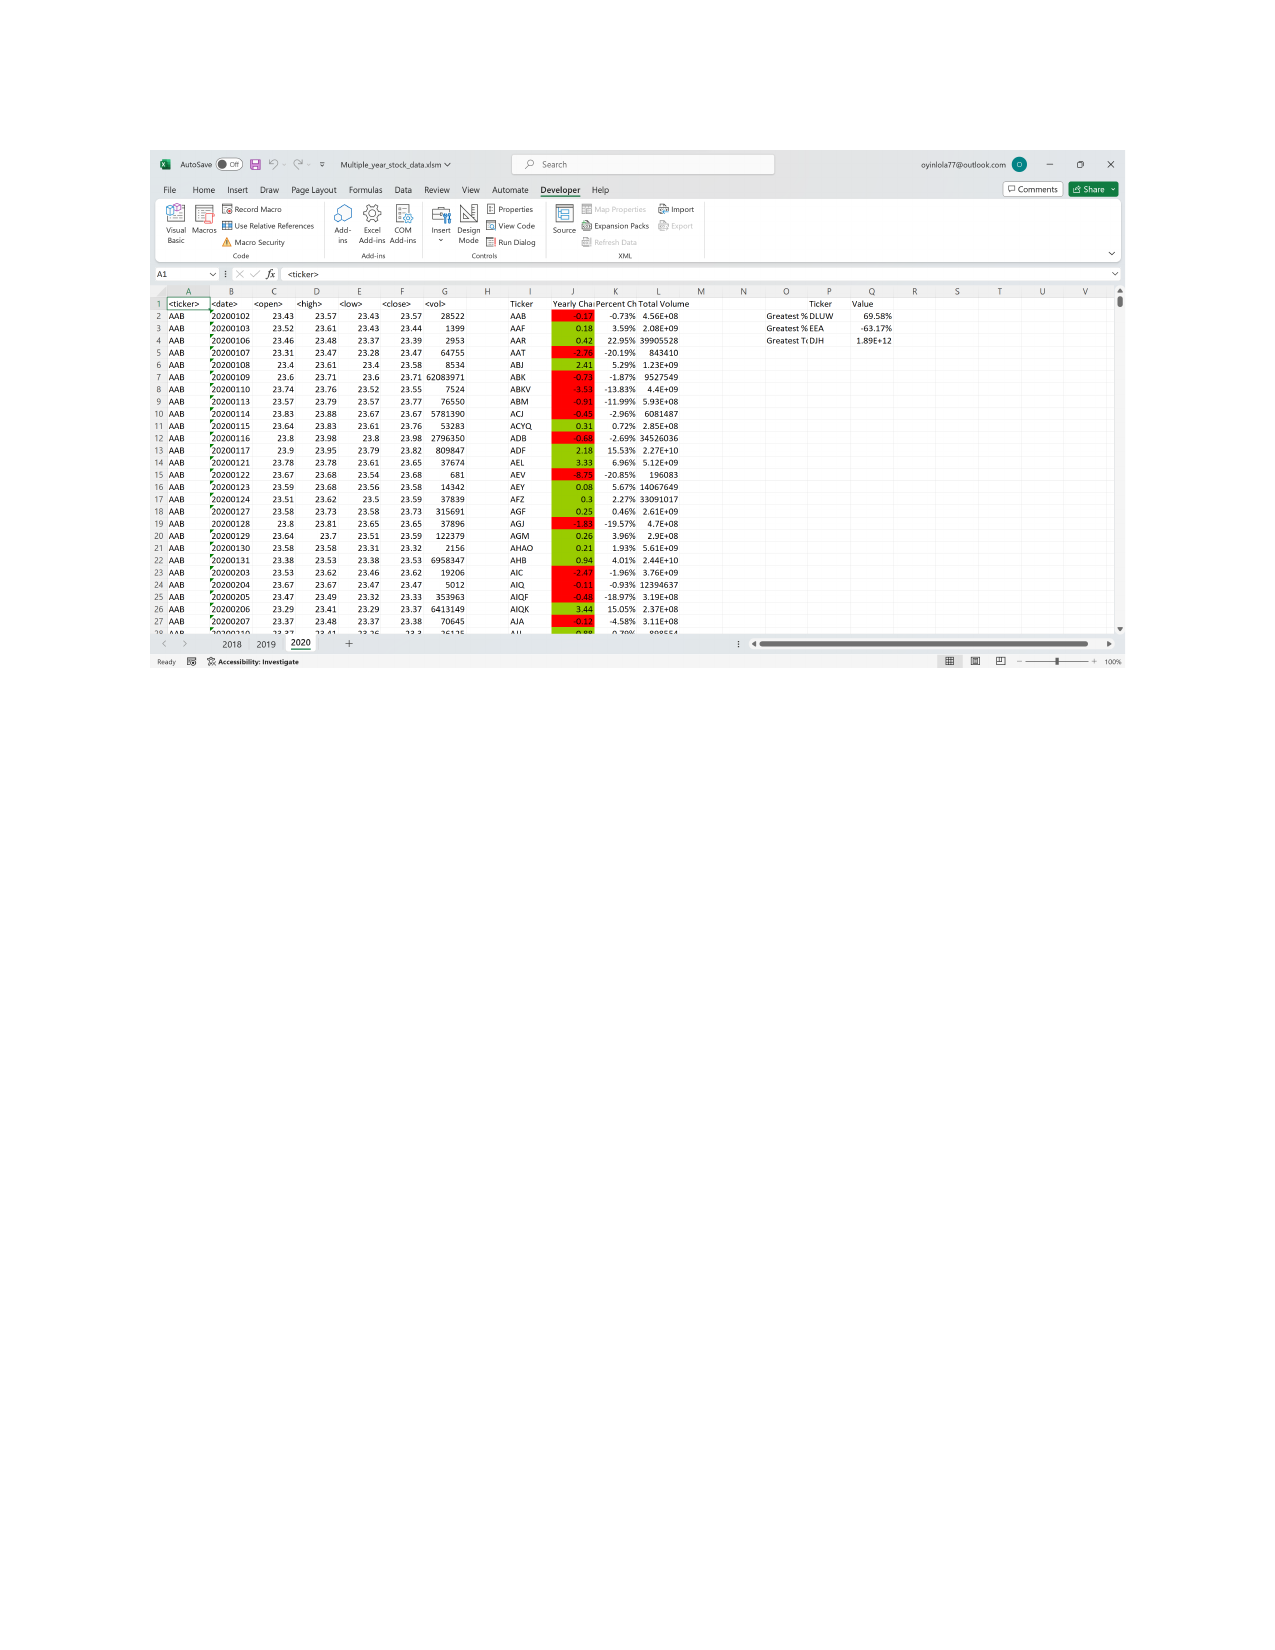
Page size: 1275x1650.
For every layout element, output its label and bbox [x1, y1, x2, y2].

picture [150, 150, 1125, 668]
